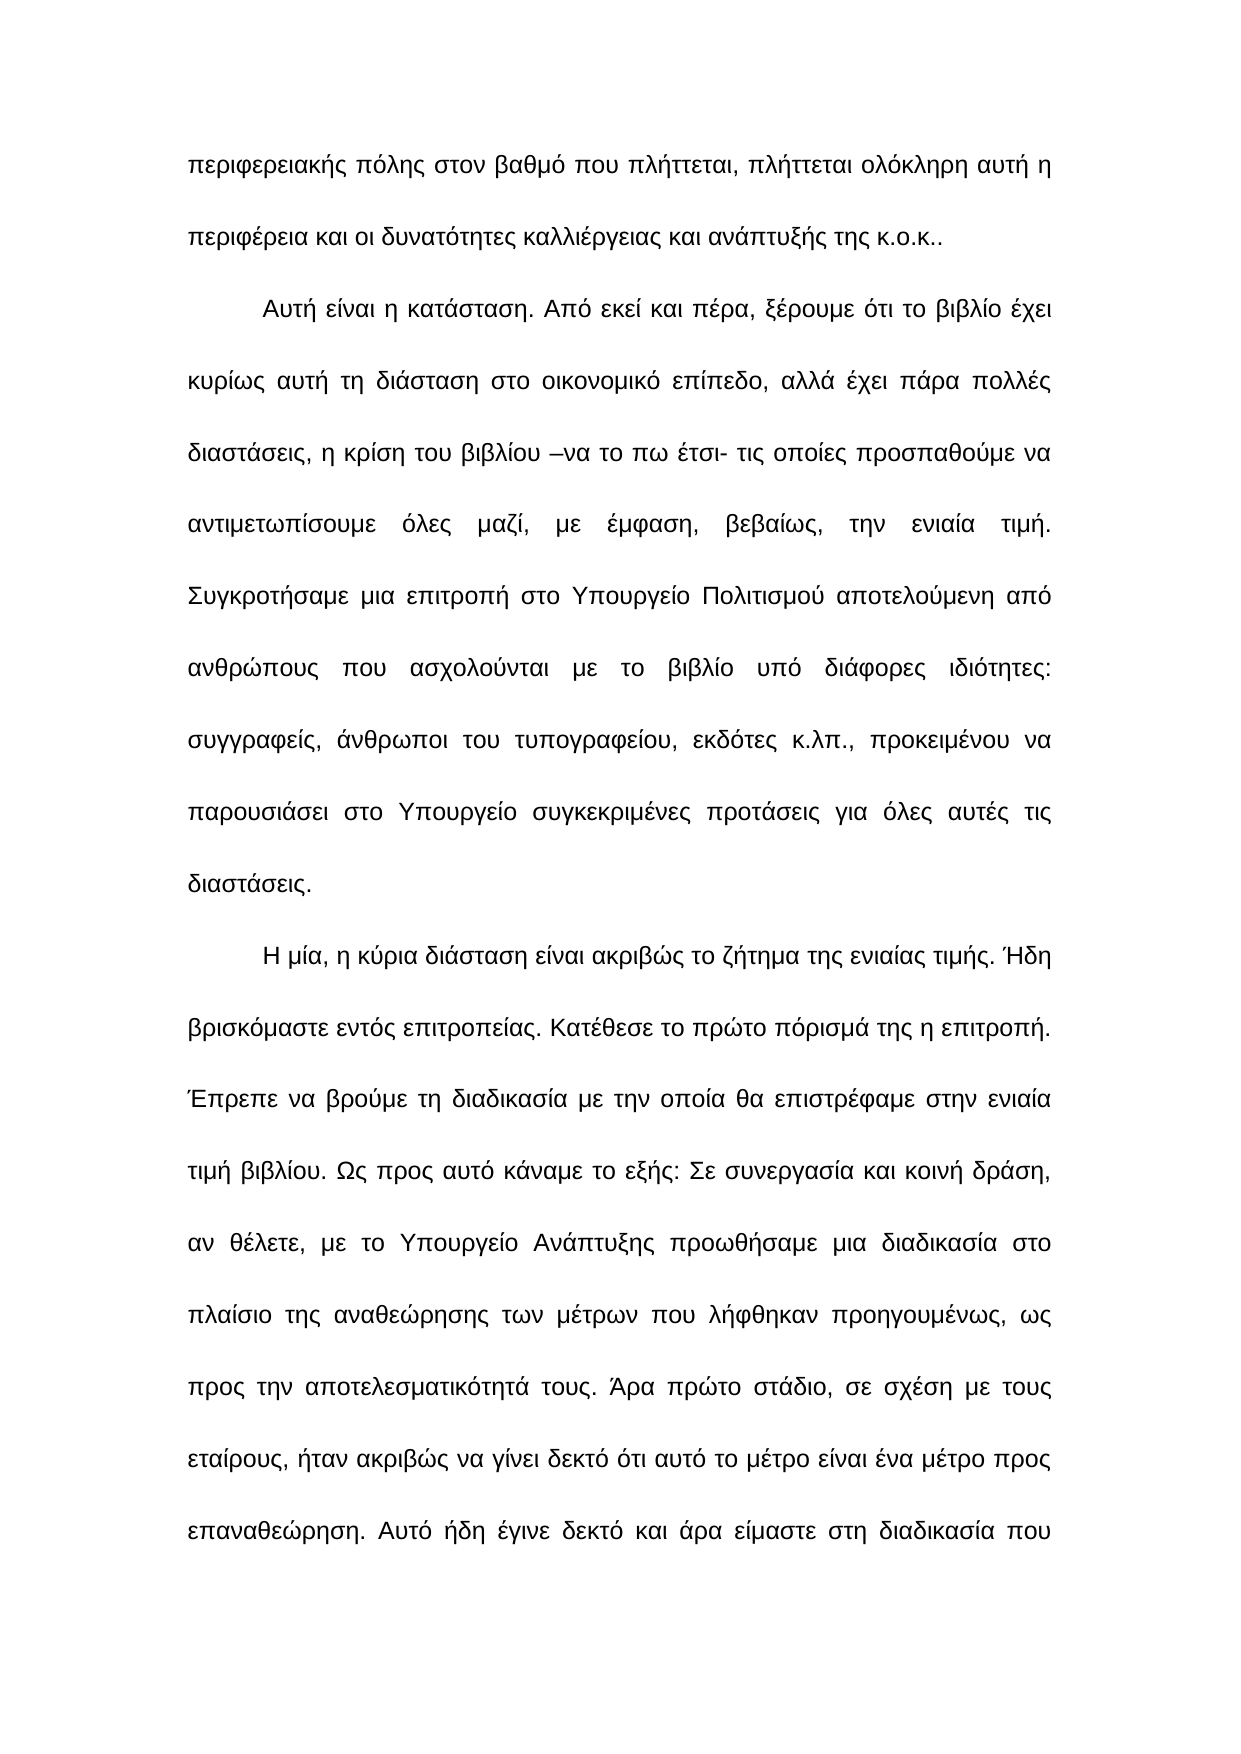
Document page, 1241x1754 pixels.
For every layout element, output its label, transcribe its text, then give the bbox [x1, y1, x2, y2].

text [187, 150, 1053, 251]
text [187, 941, 1053, 1544]
text Αυτή είναι η κατάσταση. Από εκεί και πέρα, ξέρουμε ότι το βιβλίο έχει κυρίως αυτή τη διάσταση στο οικονομικό επίπεδο, αλλά έχει πάρα πολλές διαστάσεις, η κρίση του βιβλίου –να το πω έτσι- τις οποίες προσπαθούμε να αντιμετωπίσουμε όλες μαζί, με έμφαση, βεβαίως, την ενιαία τιμή. Συγκροτήσαμε μια επιτροπή στο Υπουργείο Πολιτισμού αποτελούμενη από ανθρώπους που ασχολούνται με το βιβλίο υπό διάφορες ιδιότητες: συγγραφείς, άνθρωποι του τυπογραφείου, εκδότες κ.λπ., προκειμένου να παρουσιάσει στο Υπουργείο συγκεκριμένες προτάσεις για όλες αυτές τις διαστάσεις. [187, 294, 1053, 897]
